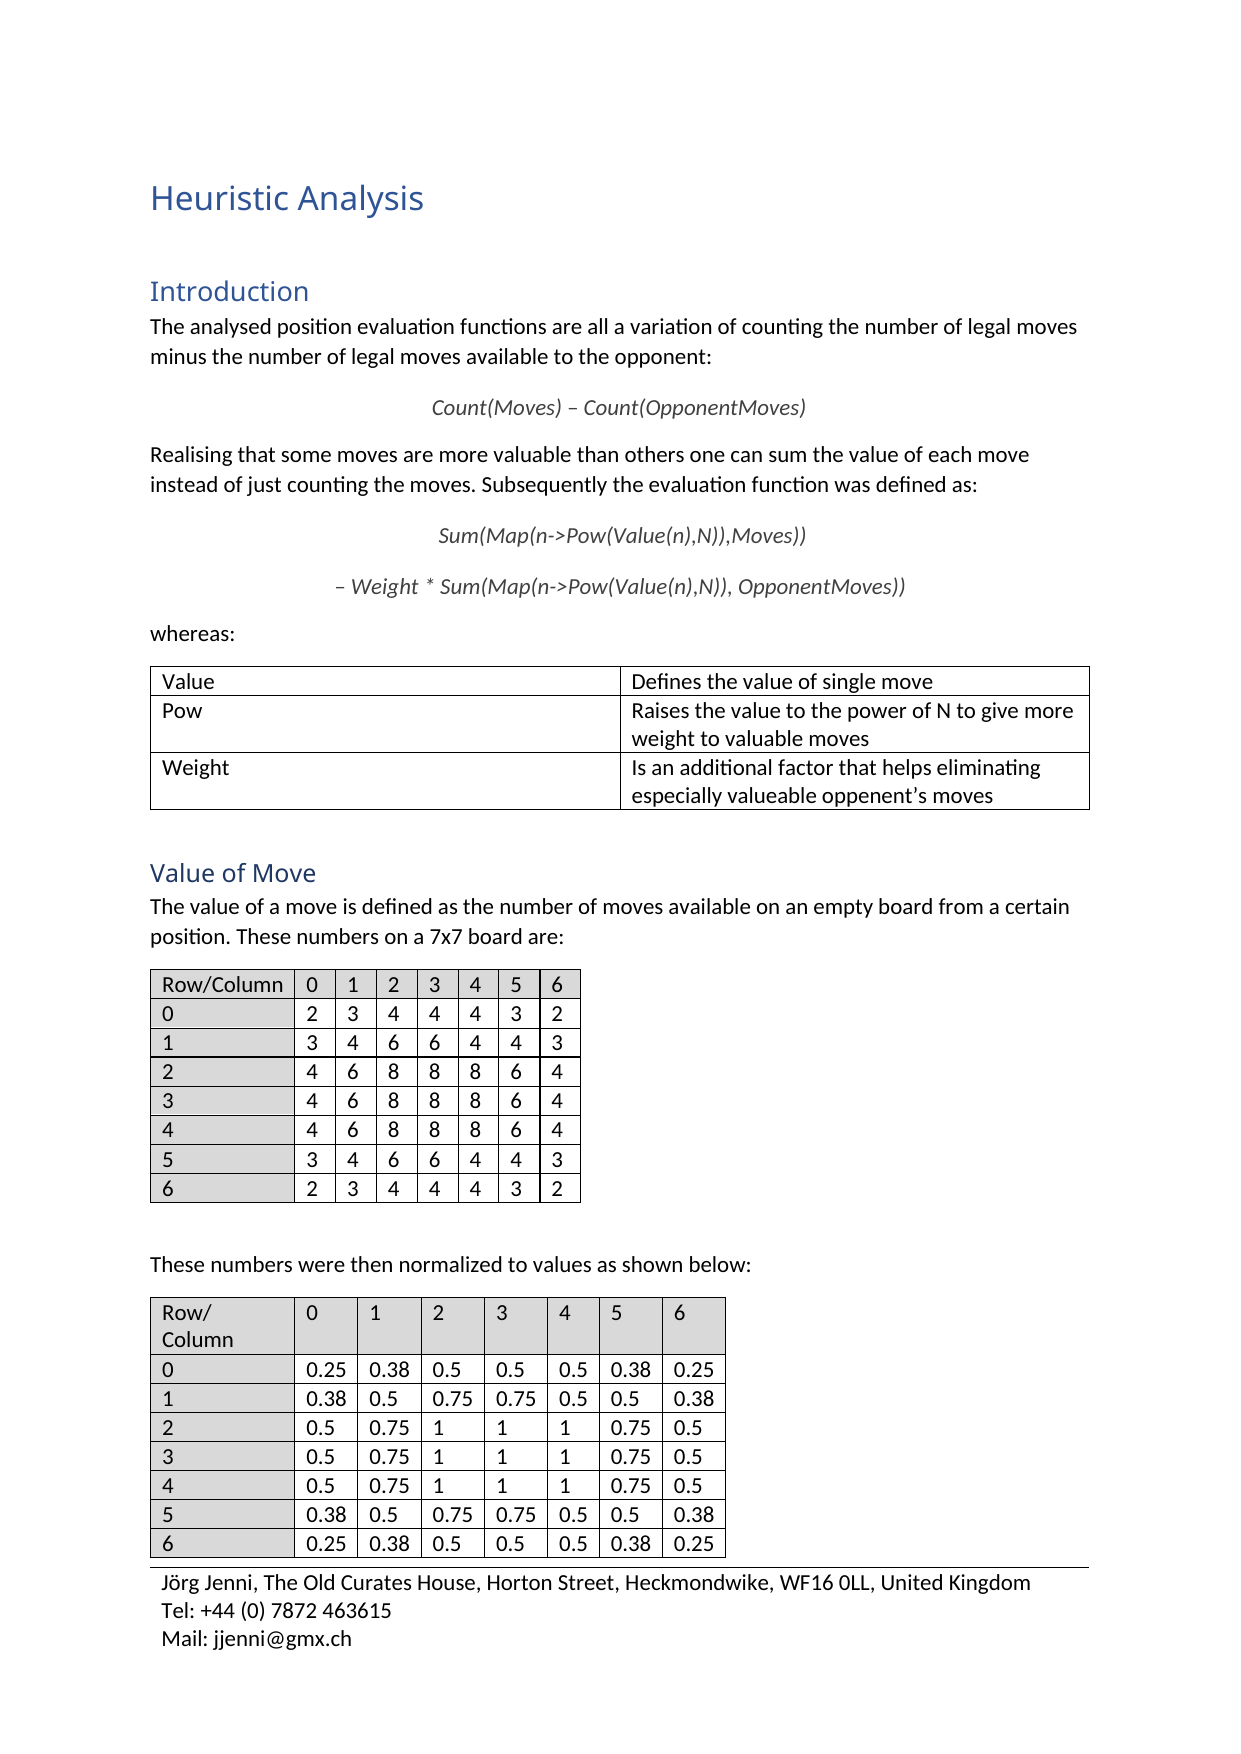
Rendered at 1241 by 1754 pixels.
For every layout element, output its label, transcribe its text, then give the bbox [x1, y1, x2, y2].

table_cell 1 [485, 1442, 547, 1470]
table_header 5 [499, 970, 539, 998]
table_cell 1 [151, 1029, 294, 1056]
table_cell 0.38 [358, 1529, 421, 1557]
table_cell 0.38 [358, 1355, 421, 1383]
subtitle Introduction [150, 272, 1090, 309]
table_cell 4 [295, 1087, 335, 1114]
table_cell 0.5 [548, 1355, 599, 1383]
table_cell 0.5 [295, 1413, 357, 1441]
table_cell 3 [541, 1029, 580, 1056]
table_cell 3 [151, 1087, 294, 1114]
table_cell 8 [377, 1087, 417, 1114]
table_cell 0.38 [663, 1384, 725, 1412]
table_cell 4 [541, 1087, 580, 1114]
table_header 4 [459, 970, 498, 998]
table_header Defines the value of single move [621, 667, 1089, 695]
table_cell 0.75 [422, 1500, 484, 1528]
table_cell 4 [499, 1145, 539, 1173]
table_cell 4 [151, 1116, 294, 1144]
table_cell 4 [459, 1174, 498, 1202]
table_cell 3 [151, 1442, 294, 1470]
text The value of a move is defined as the number of moves available on an empty board from a certain position. These numbers on a 7x7 board are: [150, 892, 1090, 950]
table_cell 4 [459, 999, 498, 1027]
table_cell 3 [336, 1174, 376, 1202]
table_header 6 [541, 970, 580, 998]
table_header Value [151, 667, 620, 695]
table_cell 6 [336, 1087, 376, 1114]
table_cell 4 [541, 1058, 580, 1086]
table_cell 1 [422, 1442, 484, 1470]
text Realising that some moves are more valuable than others one can sum the value of each move instead of just counting the moves. Subsequently the evaluation function was defined as: [150, 440, 1090, 498]
table_cell 0.5 [358, 1500, 421, 1528]
table_header 6 [663, 1298, 725, 1354]
table_cell 6 [377, 1029, 417, 1056]
table_cell 0.5 [600, 1384, 662, 1412]
table_cell 0.75 [358, 1413, 421, 1441]
table_cell 3 [295, 1145, 335, 1173]
table_header 2 [422, 1298, 484, 1354]
table_cell 6 [499, 1116, 539, 1144]
table_cell 6 [336, 1058, 376, 1086]
table_header 0 [295, 970, 335, 998]
table_cell 0.75 [600, 1413, 662, 1441]
text Sum(Map(n->Pow(Value(n),N)),Moves)) [240, 521, 1000, 549]
table_cell 0.75 [422, 1384, 484, 1412]
table_cell 0.5 [548, 1384, 599, 1412]
table_cell 8 [377, 1058, 417, 1086]
table_cell 6 [418, 1145, 458, 1173]
table_cell 1 [548, 1442, 599, 1470]
table_header 2 [377, 970, 417, 998]
table_header 3 [485, 1298, 547, 1354]
table_header 1 [336, 970, 376, 998]
table_cell 1 [422, 1413, 484, 1441]
table_cell 0.75 [485, 1384, 547, 1412]
table_cell 4 [418, 1174, 458, 1202]
table_cell 8 [459, 1058, 498, 1086]
table_header 3 [418, 970, 458, 998]
table_cell Is an additional factor that helps eliminating especially valueable oppenent’s moves [621, 753, 1089, 809]
table_cell 4 [459, 1145, 498, 1173]
text Count(Moves) – Count(OpponentMoves) [240, 393, 1000, 421]
table_cell 0.25 [663, 1529, 725, 1557]
table_cell 2 [295, 1174, 335, 1202]
table_cell 0.25 [663, 1355, 725, 1383]
table_cell 0.38 [295, 1500, 357, 1528]
table_cell 4 [151, 1471, 294, 1499]
table_cell 4 [377, 999, 417, 1027]
table_cell Weight [151, 753, 620, 809]
table_cell 6 [151, 1529, 294, 1557]
table_cell 3 [295, 1029, 335, 1056]
table_cell 8 [418, 1058, 458, 1086]
table_cell 0.25 [295, 1529, 357, 1557]
text These numbers were then normalized to values as shown below: [150, 1250, 1090, 1278]
table_cell 1 [151, 1384, 294, 1412]
table_cell 4 [336, 1029, 376, 1056]
table_cell 0.38 [600, 1529, 662, 1557]
table_cell 8 [418, 1116, 458, 1144]
table_cell 1 [485, 1413, 547, 1441]
table_cell 0.75 [600, 1442, 662, 1470]
table_cell 0.5 [663, 1413, 725, 1441]
table_cell Raises the value to the power of N to give more weight to valuable moves [621, 696, 1089, 752]
subtitle Heuristic Analysis [150, 175, 1090, 220]
table_cell Pow [151, 696, 620, 752]
table_cell 3 [499, 1174, 539, 1202]
table_cell 0.5 [295, 1442, 357, 1470]
table_cell 4 [541, 1116, 580, 1144]
table_cell 0.5 [422, 1529, 484, 1557]
table_cell 0.5 [663, 1442, 725, 1470]
table_cell 6 [499, 1058, 539, 1086]
table_cell 4 [377, 1174, 417, 1202]
table_cell 5 [151, 1145, 294, 1173]
table_cell 6 [499, 1087, 539, 1114]
table_header 0 [295, 1298, 357, 1354]
table_cell 4 [336, 1145, 376, 1173]
table_header 1 [358, 1298, 421, 1354]
table_cell 1 [422, 1471, 484, 1499]
table_cell 8 [459, 1087, 498, 1114]
table_header Row/Column [151, 970, 294, 998]
table_cell 0.5 [548, 1500, 599, 1528]
subtitle Value of Move [150, 855, 1090, 889]
table_cell 1 [548, 1471, 599, 1499]
table_cell 0 [151, 1355, 294, 1383]
table_cell 1 [548, 1413, 599, 1441]
table_cell 8 [418, 1087, 458, 1114]
table_cell 0.75 [485, 1500, 547, 1528]
table_cell 3 [336, 999, 376, 1027]
table_cell 2 [541, 1174, 580, 1202]
table_cell 0.75 [600, 1471, 662, 1499]
table_cell 0.5 [548, 1529, 599, 1557]
table_cell 0.75 [358, 1442, 421, 1470]
table_cell 1 [485, 1471, 547, 1499]
table_cell 4 [499, 1029, 539, 1056]
table_cell 2 [151, 1413, 294, 1441]
text The analysed position evaluation functions are all a variation of counting the number of legal moves minus the number of legal moves available to the opponent: [150, 312, 1090, 370]
table_cell 3 [499, 999, 539, 1027]
table_cell 0.25 [295, 1355, 357, 1383]
table_cell 4 [459, 1029, 498, 1056]
table_cell 6 [418, 1029, 458, 1056]
table_cell 4 [295, 1058, 335, 1086]
table_cell 6 [151, 1174, 294, 1202]
table_cell 2 [541, 999, 580, 1027]
text – Weight * Sum(Map(n->Pow(Value(n),N)), OpponentMoves)) [240, 572, 1000, 600]
table_cell 0.5 [295, 1471, 357, 1499]
table_cell 0.5 [600, 1500, 662, 1528]
table_cell 0.38 [295, 1384, 357, 1412]
table_cell 6 [377, 1145, 417, 1173]
table_cell 0.5 [358, 1384, 421, 1412]
table_cell 0.5 [485, 1529, 547, 1557]
table_cell 4 [295, 1116, 335, 1144]
table_header 4 [548, 1298, 599, 1354]
text whereas: [150, 619, 1090, 647]
table_cell 0.38 [663, 1500, 725, 1528]
table_cell 0 [151, 999, 294, 1027]
table_cell 6 [336, 1116, 376, 1144]
table_header Row/Column [151, 1298, 294, 1354]
table_cell 0.5 [663, 1471, 725, 1499]
table_cell 0.75 [358, 1471, 421, 1499]
table_cell 0.5 [422, 1355, 484, 1383]
table_cell 2 [151, 1058, 294, 1086]
table_cell 0.5 [485, 1355, 547, 1383]
table_cell 8 [377, 1116, 417, 1144]
table_cell 8 [459, 1116, 498, 1144]
table_header 5 [600, 1298, 662, 1354]
table_cell 5 [151, 1500, 294, 1528]
table_cell 2 [295, 999, 335, 1027]
table_cell 0.38 [600, 1355, 662, 1383]
table_cell 3 [541, 1145, 580, 1173]
table_cell 4 [418, 999, 458, 1027]
